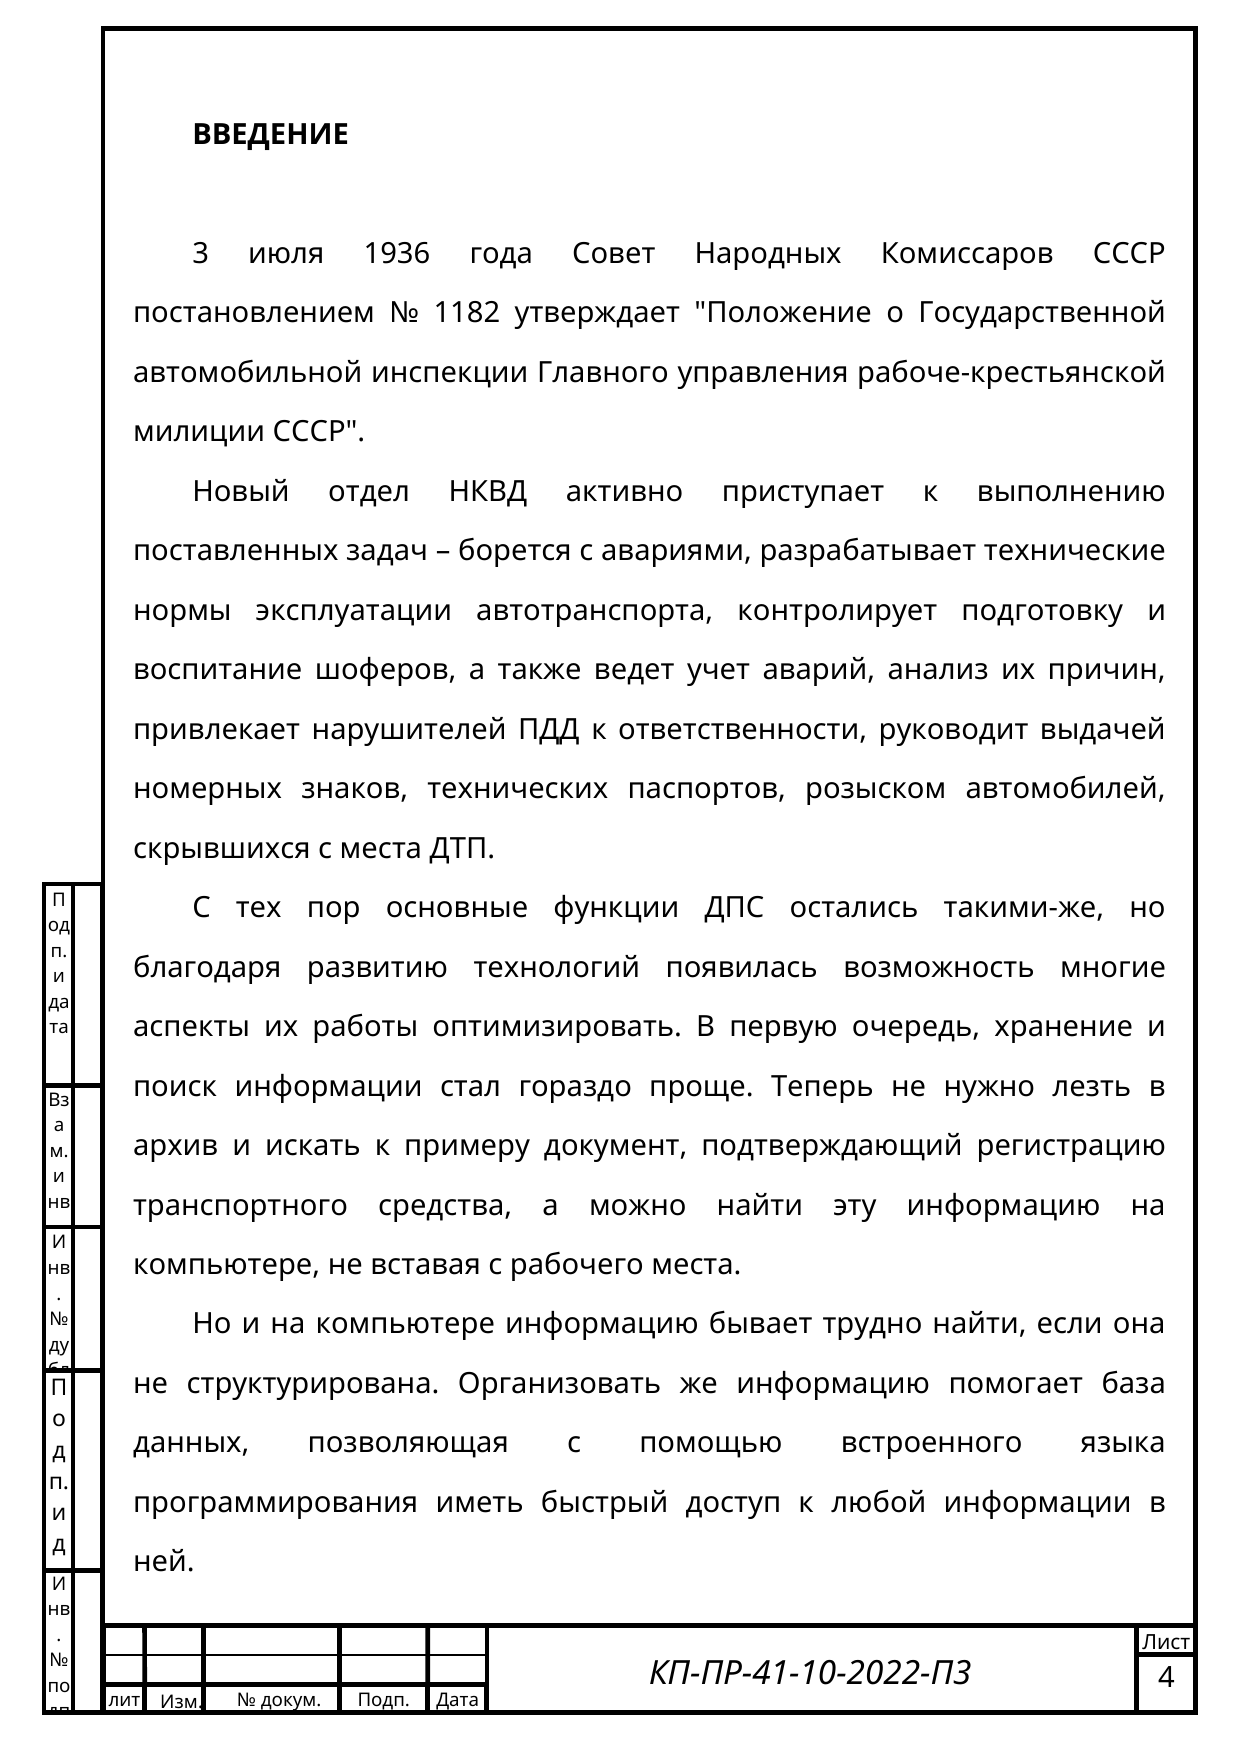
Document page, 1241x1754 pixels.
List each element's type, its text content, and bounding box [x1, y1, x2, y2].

subtitle Введение [133, 113, 1167, 153]
text Но и на компьютере информацию бывает трудно найти, если она не структурирована. Организовать же информацию помогает база данных, позволяющая с помощью встроенного языка программирования иметь быстрый доступ к любой информации в ней. [133, 1303, 1167, 1580]
text 3 июля 1936 года Совет Народных Комиссаров СССР постановлением № 1182 утверждает "Положение о Государственной автомобильной инспекции Главного управления рабоче-крестьянской милиции СССР". [133, 232, 1167, 450]
text Новый отдел НКВД активно приступает к выполнению поставленных задач – борется с авариями, разрабатывает технические нормы эксплуатации автотранспорта, контролирует подготовку и воспитание шоферов, а также ведет учет аварий, анализ их причин, привлекает нарушителей ПДД к ответственности, руководит выдачей номерных знаков, технических паспортов, розыском автомобилей, скрывшихся с места ДТП. [133, 470, 1167, 867]
text С тех пор основные функции ДПС остались такими-же, но благодаря развитию технологий появилась возможность многие аспекты их работы оптимизировать. В первую очередь, хранение и поиск информации стал гораздо проще. Теперь не нужно лезть в архив и искать к примеру документ, подтверждающий регистрацию транспортного средства, а можно найти эту информацию на компьютере, не вставая с рабочего места. [133, 886, 1167, 1283]
